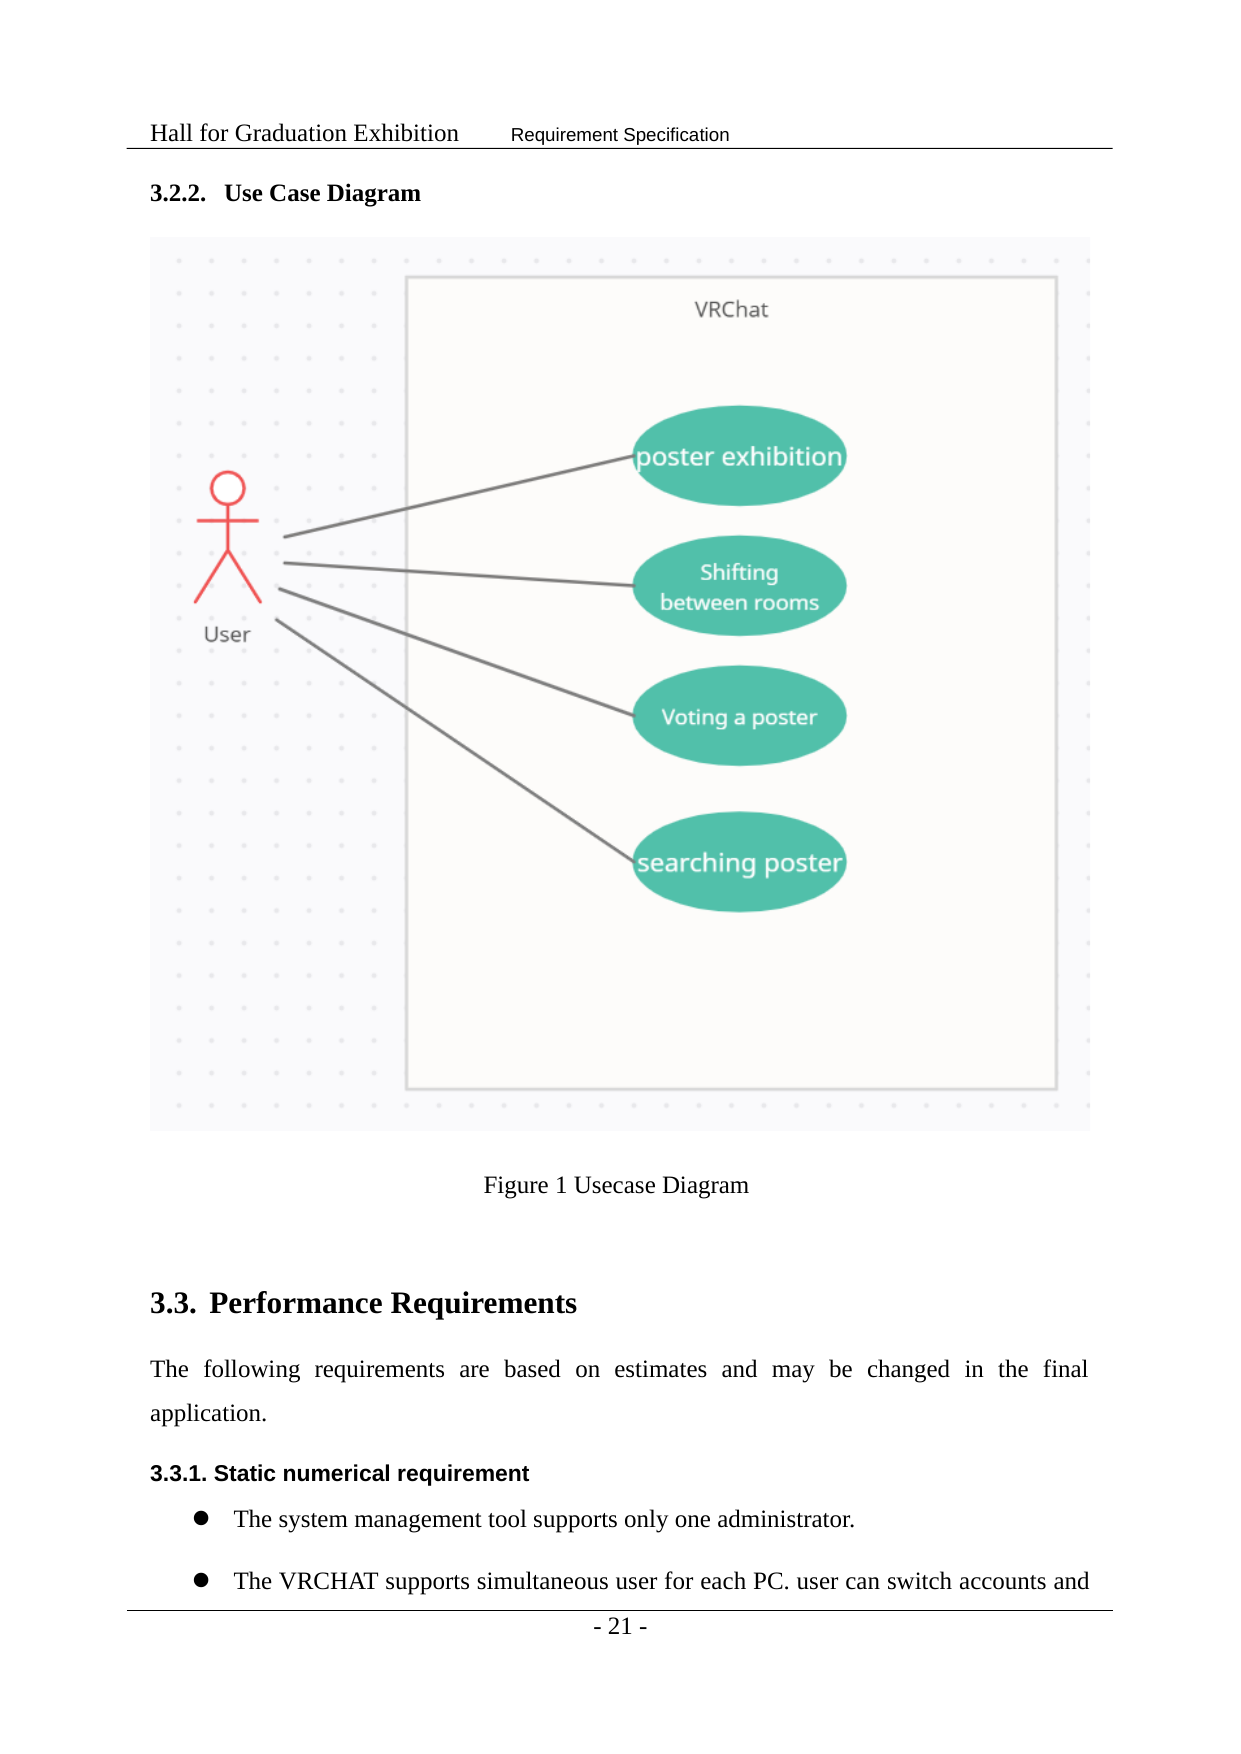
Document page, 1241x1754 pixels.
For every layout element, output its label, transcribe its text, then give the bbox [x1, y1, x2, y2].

list 3.3.1. Static numerical requirement [150, 1459, 1065, 1486]
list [192, 1566, 1090, 1595]
text The following requirements are based on estimates and may be changed in the final application. [150, 1354, 1090, 1426]
list The system management tool supports only one administrator. [192, 1504, 1090, 1533]
subtitle Use Case Diagram [150, 178, 1090, 207]
subtitle Performance Requirements [150, 1284, 1090, 1320]
picture [150, 237, 1091, 1131]
